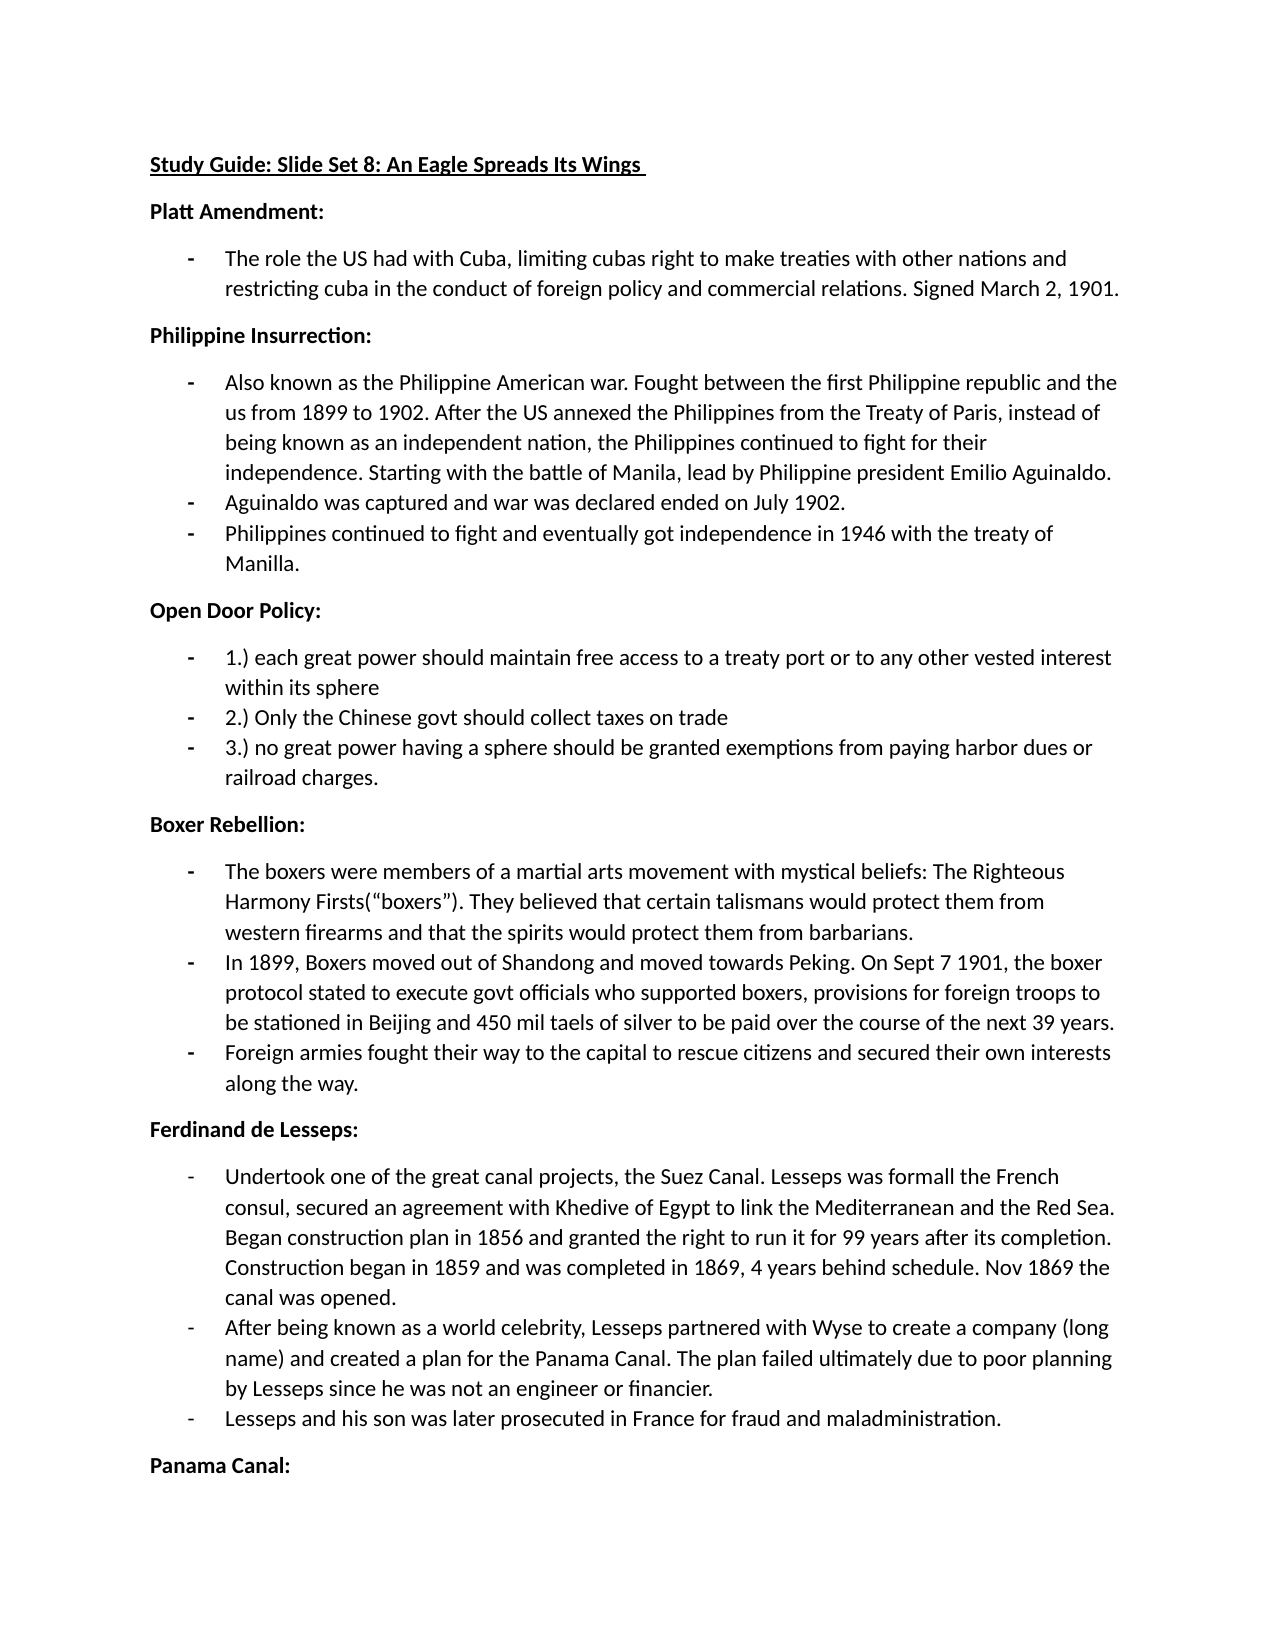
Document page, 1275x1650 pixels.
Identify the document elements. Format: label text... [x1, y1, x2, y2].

text Open Door Policy: [150, 596, 1125, 624]
list 1.) each great power should maintain free access to a treaty port or to any other vested interest within its sphere [187, 643, 1125, 701]
list Foreign armies fought their way to the capital to rescue citizens and secured their own interests along the way. [187, 1038, 1125, 1097]
list 3.) no great power having a sphere should be granted exemptions from paying harbor dues or railroad charges. [187, 733, 1125, 792]
list The boxers were members of a martial arts movement with mystical beliefs: The Righteous Harmony Firsts(“boxers”). They believed that certain talismans would protect them from western firearms and that the spirits would protect them from barbarians. [187, 857, 1125, 946]
text Philippine Insurrection: [150, 321, 1125, 349]
list The role the US had with Cuba, limiting cubas right to make treaties with other nations and restricting cuba in the conduct of foreign policy and commercial relations. Signed March 2, 1901. [187, 244, 1125, 302]
list Also known as the Philippine American war. Fought between the first Philippine republic and the us from 1899 to 1902. After the US annexed the Philippines from the Treaty of Paris, instead of being known as an independent nation, the Philippines continued to fight for their independence. Starting with the battle of Manila, lead by Philippine president Emilio Aguinaldo. [187, 368, 1125, 486]
list Aguinaldo was captured and war was declared ended on July 1902. [187, 488, 1125, 517]
list Philippines continued to fight and eventually got independence in 1946 with the treaty of Manilla. [187, 519, 1125, 577]
list Lesseps and his son was later prosecuted in France for fraud and maladministration. [187, 1404, 1125, 1432]
list In 1899, Boxers moved out of Shandong and moved towards Peking. On Sept 7 1901, the boxer protocol stated to execute govt officials who supported boxers, provisions for foreign troops to be stationed in Beijing and 450 mil taels of silver to be paid over the course of the next 39 years. [187, 948, 1125, 1036]
text Ferdinand de Lesseps: [150, 1116, 1125, 1144]
text Panama Canal: [150, 1451, 1125, 1479]
list 2.) Only the Chinese govt should collect taxes on trade [187, 703, 1125, 731]
text Platt Amendment: [150, 197, 1125, 225]
list After being known as a world celebrity, Lesseps partnered with Wyse to create a company (long name) and created a plan for the Panama Canal. The plan failed ultimately due to poor planning by Lesseps since he was not an engineer or financier. [187, 1313, 1125, 1402]
list Undertook one of the great canal projects, the Suez Canal. Lesseps was formall the French consul, secured an agreement with Khedive of Egypt to link the Mediterranean and the Red Sea. Began construction plan in 1856 and granted the right to run it for 99 years after its completion. Construction began in 1859 and was completed in 1869, 4 years behind schedule. Nov 1869 the canal was opened. [187, 1162, 1125, 1311]
text Study Guide: Slide Set 8: An Eagle Spreads Its Wings [150, 150, 1125, 178]
text Boxer Rebellion: [150, 810, 1125, 838]
